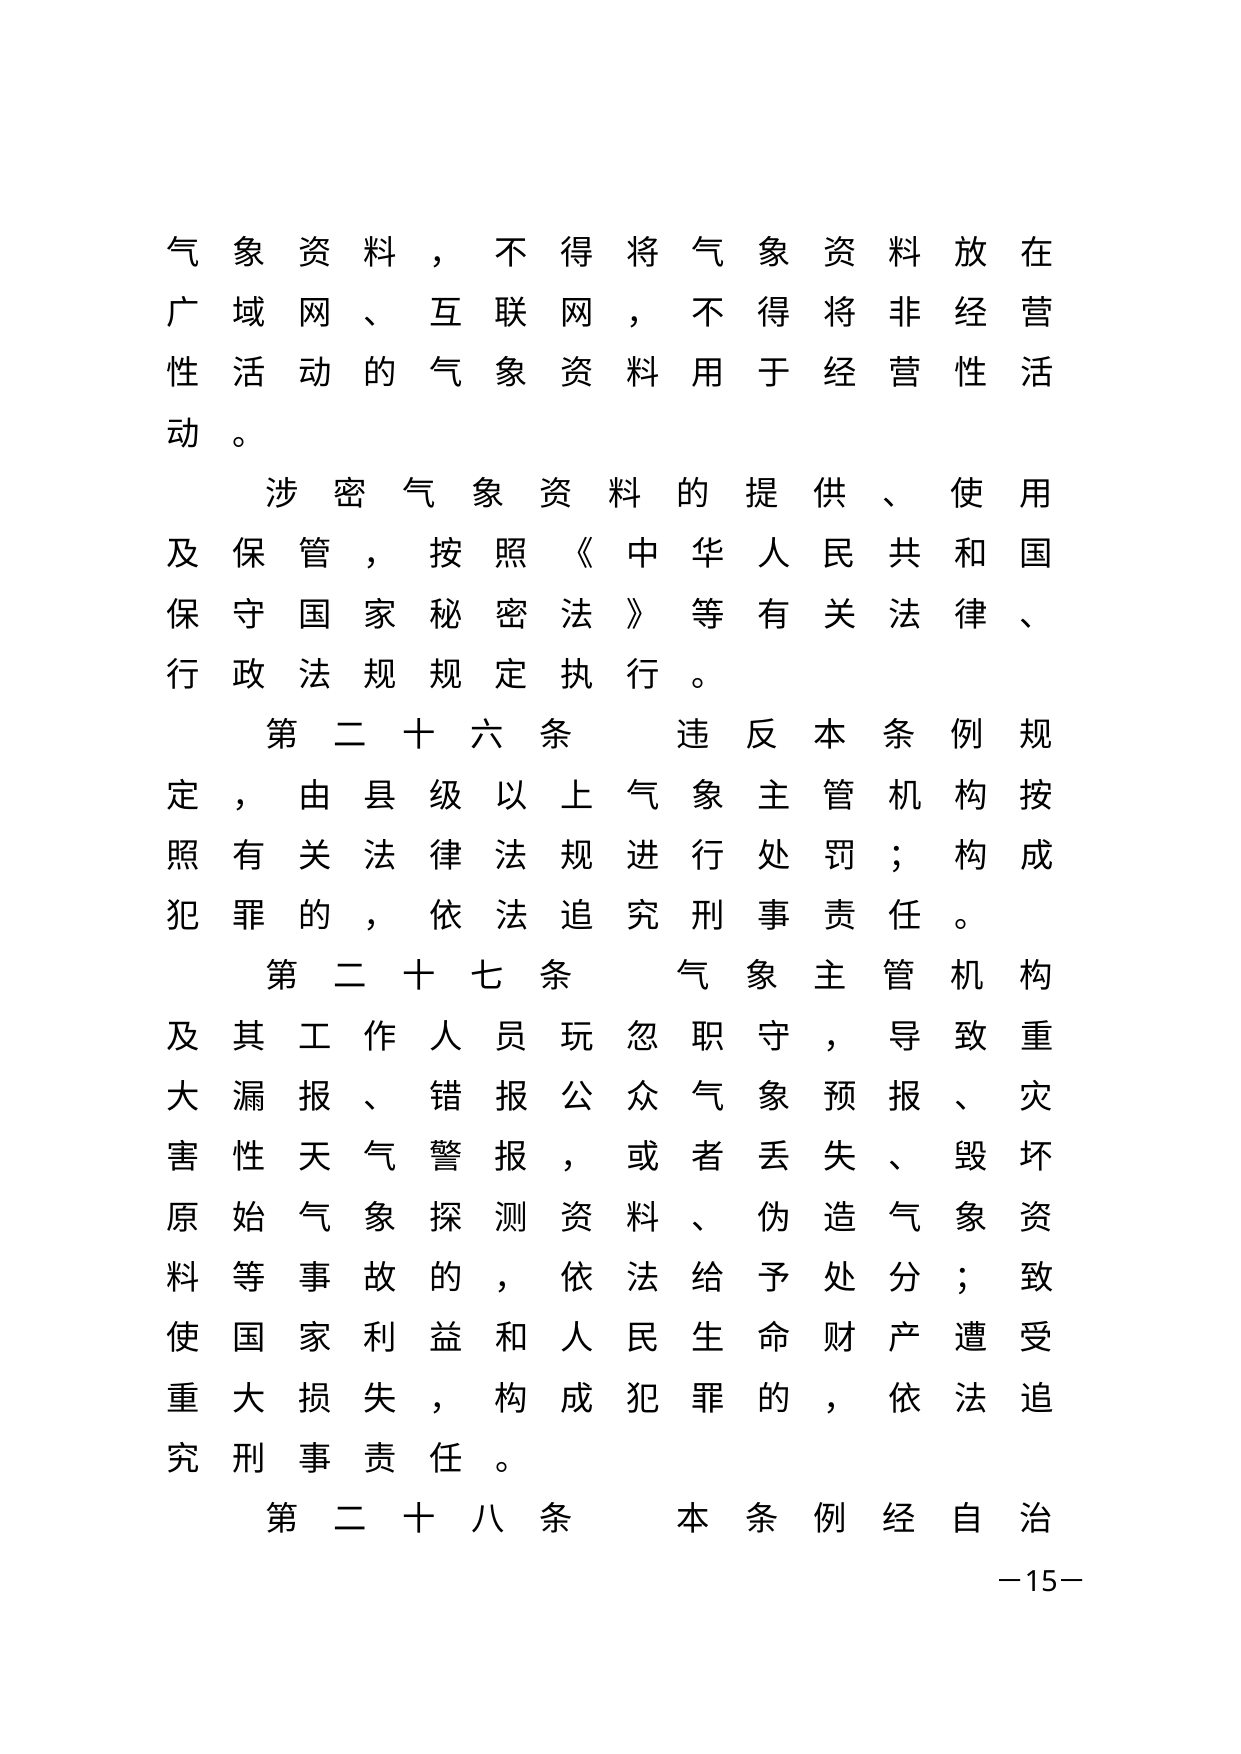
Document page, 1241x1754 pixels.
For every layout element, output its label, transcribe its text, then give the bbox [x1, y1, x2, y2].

text 第二十五条 自治州、县（市）气象主管机构应当加强对气象资料的安全管理。获得气象资料的用户不得转让或向外分发气象资料，不得将气象资料放在广域网、互联网，不得将非经营性活动的气象资料用于经营性活动。 [167, 219, 1085, 461]
text 第二十八条 本条例经自治州人民代表大会审议通过，报云南省人民代表大会常务委员会审议批准，由自治州人民代表大会常务委员会公布施行。 [167, 1486, 1085, 1546]
text 第二十七条 气象主管机构及其工作人员玩忽职守，导致重大漏报、错报公众气象预报、灾害性天气警报，或者丢失、毁坏原始气象探测资料、伪造气象资料等事故的，依法给予处分；致使国家利益和人民生命财产遭受重大损失，构成犯罪的，依法追究刑事责任。 [167, 943, 1085, 1486]
text 第二十六条 违反本条例规定，由县级以上气象主管机构按照有关法律法规进行处罚；构成犯罪的，依法追究刑事责任。 [167, 702, 1085, 943]
text 涉密气象资料的提供、使用及保管，按照《中华人民共和国保守国家秘密法》等有关法律、行政法规规定执行。 [167, 461, 1085, 702]
